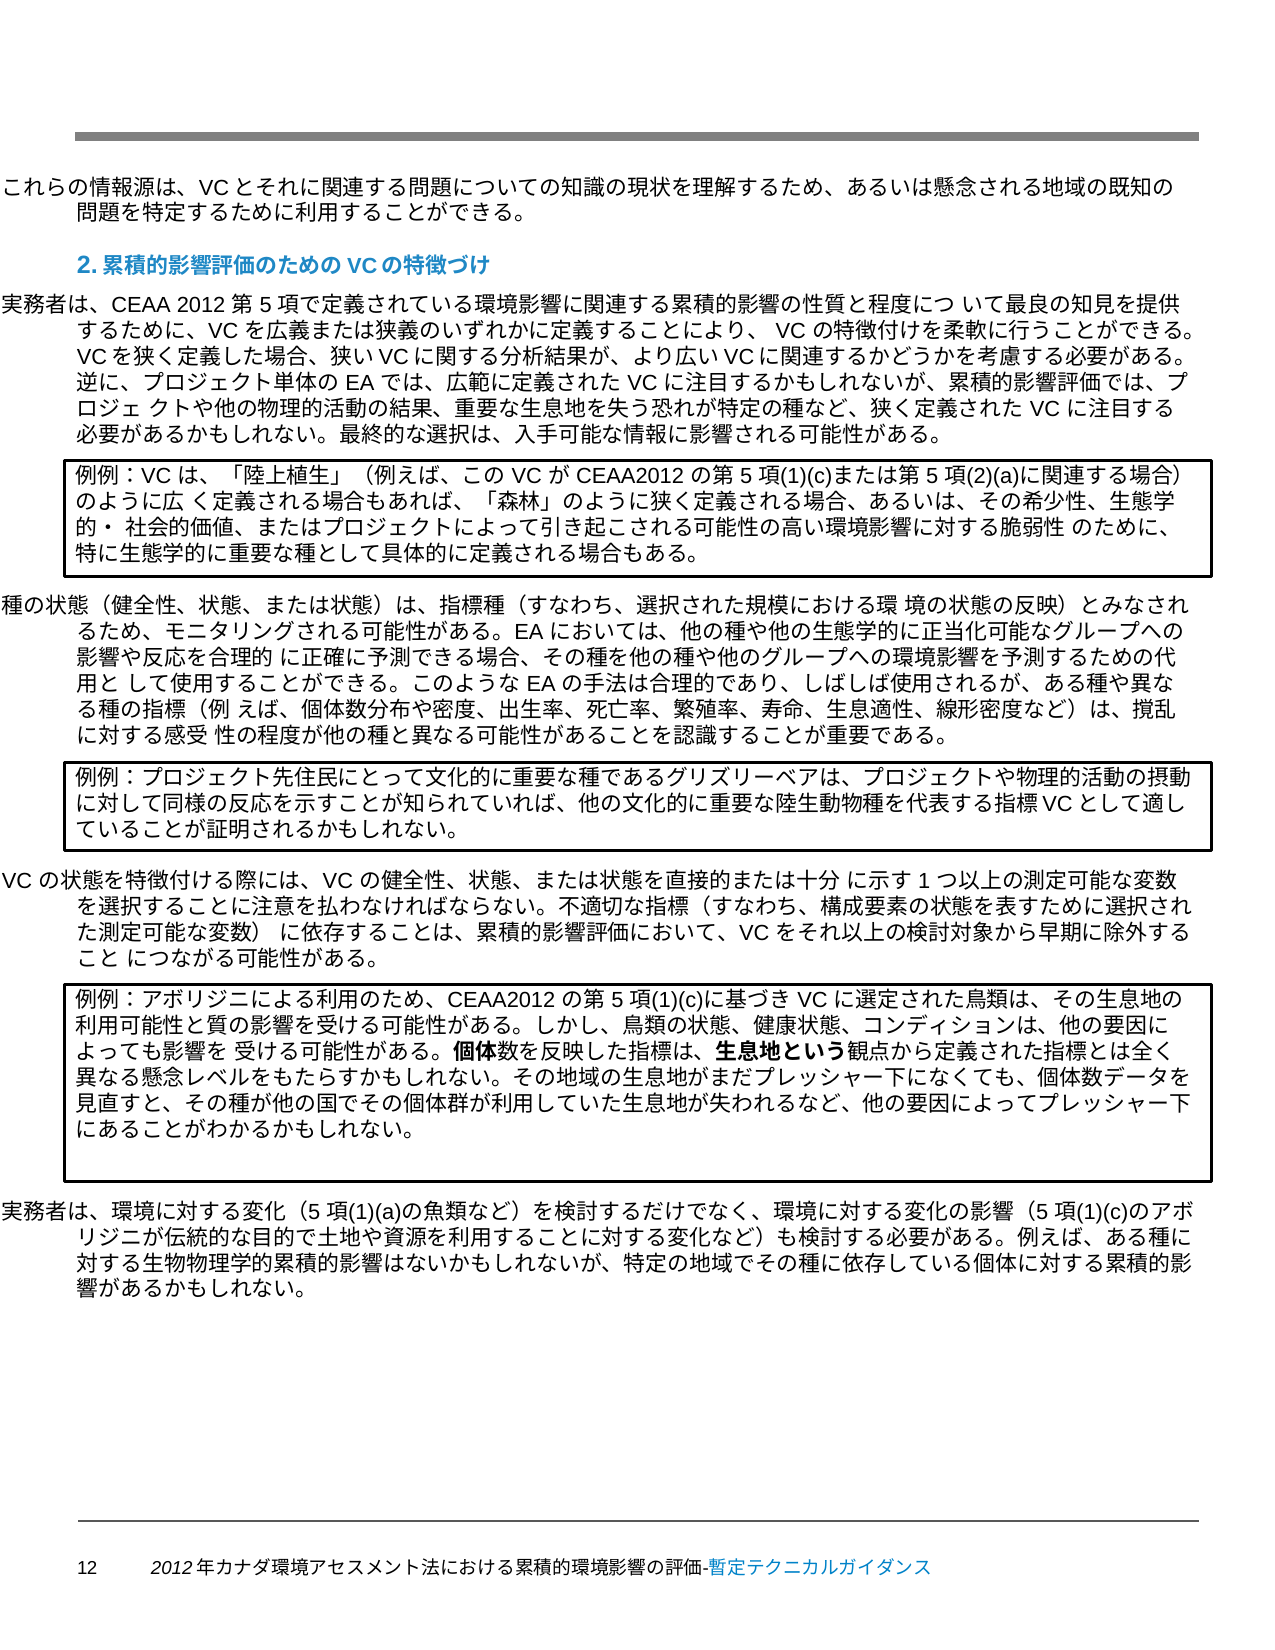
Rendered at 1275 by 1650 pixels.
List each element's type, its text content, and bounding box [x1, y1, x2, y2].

text VC の状態を特徴付ける際には、VC の健全性、状態、または状態を直接的または十分 に示す 1 つ以上の測定可能な変数を選択することに注意を払わなければならない。不適切な指標（すなわち、構成要素の状態を表すために選択された測定可能な変数） に依存することは、累積的影響評価において、VC をそれ以上の検討対象から早期に除外すること につながる可能性がある。 [2, 771, 1198, 971]
text これらの情報源は、VCとそれに関連する問題についての知識の現状を理解するため、あるいは懸念される地域の既知の問題を特定するために利用することができる。 [2, 174, 1192, 225]
picture [715, 1559, 726, 1568]
subtitle 累積的影響評価のためのVCの特徴づけ [77, 250, 1237, 278]
text 実務者は、CEAA 2012 第 5 項で定義されている環境影響に関連する累積的影響の性質と程度につ いて最良の知見を提供するために、VC を広義または狭義のいずれかに定義することにより、 VC の特徴付けを柔軟に行うことができる。VCを狭く定義した場合、狭いVCに関する分析結果が、より広いVCに関連するかどうかを考慮する必要がある。逆に、プロジェクト単体の EA では、広範に定義された VC に注目するかもしれないが、累積的影響評価では、プロジェ クトや他の物理的活動の結果、重要な生息地を失う恐れが特定の種など、狭く定義された VC に注目する必要があるかもしれない。最終的な選択は、入手可能な情報に影響される可能性がある。 [2, 292, 1192, 447]
text 実務者は、環境に対する変化（5 項(1)(a)の魚類など）を検討するだけでなく、環境に対する変化の影響（5 項(1)(c)のアボリジニが伝統的な目的で土地や資源を利用することに対する変化など）も検討する必要がある。例えば、ある種に対する生物物理学的累積的影響はないかもしれないが、特定の地域でその種に依存している個体に対する累積的影響があるかもしれない。 [2, 994, 1196, 1302]
text 種の状態（健全性、状態、または状態）は、指標種（すなわち、選択された規模における環 境の状態の反映）とみなされるため、モニタリングされる可能性がある。EA においては、他の種や他の生態学的に正当化可能なグループへの影響や反応を合理的 に正確に予測できる場合、その種を他の種や他のグループへの環境影響を予測するための代用と して使用することができる。このような EA の手法は合理的であり、しばしば使用されるが、ある種や異なる種の指標（例 えば、個体数分布や密度、出生率、死亡率、繁殖率、寿命、生息適性、線形密度など）は、撹乱に対する感受 性の程度が他の種と異なる可能性があることを認識することが重要である。 [2, 470, 1192, 748]
